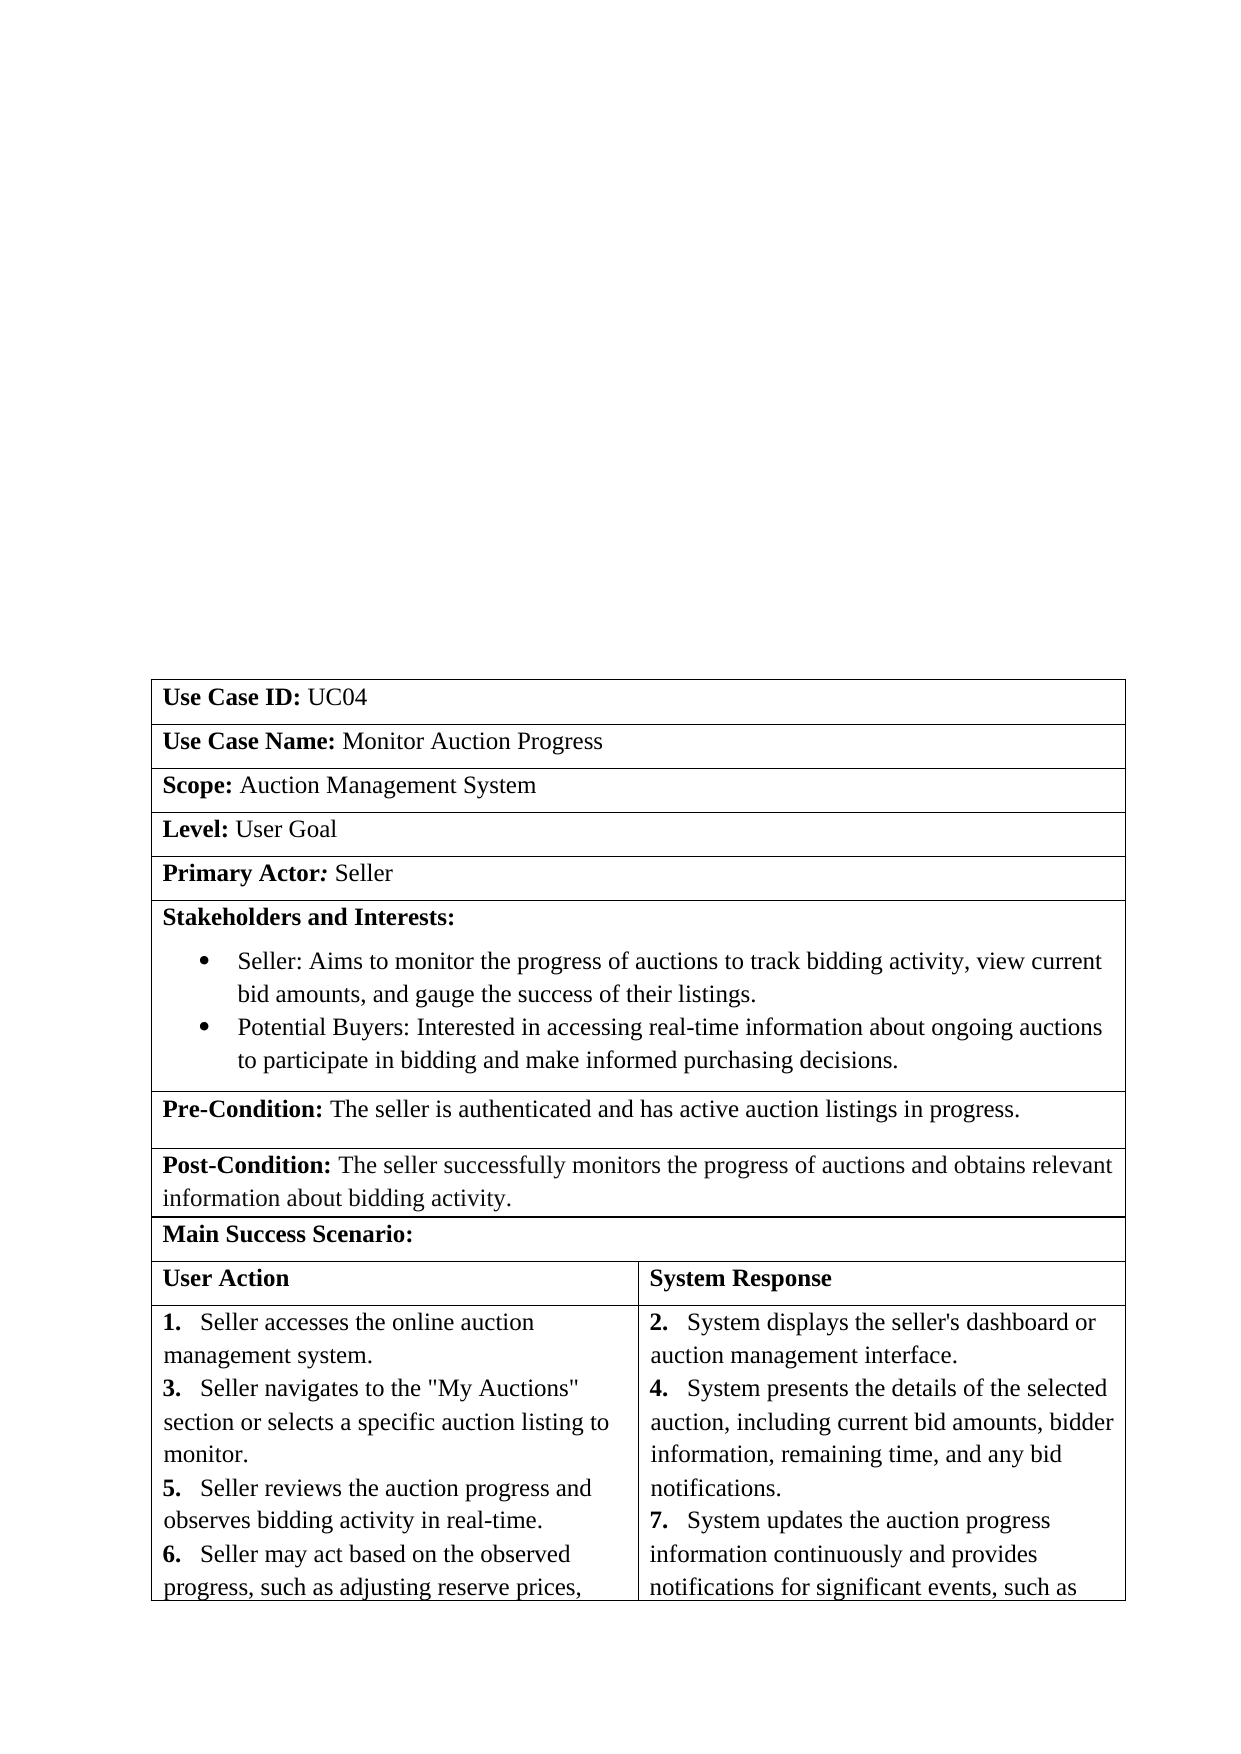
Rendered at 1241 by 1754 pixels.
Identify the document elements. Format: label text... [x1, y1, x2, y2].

table_cell Pre-Condition: The seller is authenticated and has active auction listings in progress. [152, 1092, 1125, 1148]
table_cell Post-Condition: The seller successfully monitors the progress of auctions and obtains relevant information about bidding activity. [152, 1149, 1125, 1216]
table_cell Main Success Scenario: [152, 1218, 1125, 1261]
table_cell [152, 1306, 638, 1600]
table_cell Level: User Goal [152, 813, 1125, 856]
table_cell Stakeholders and Interests: Seller: Aims to monitor the progress of auctions to track bidding activity, view current bid amounts, and gauge the success of their listings. Potential Buyers: Interested in accessing real-time information about ongoing auctions to participate in bidding and make informed purchasing decisions. [152, 901, 1125, 1091]
table_cell Use Case Name: Monitor Auction Progress [152, 725, 1125, 767]
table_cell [639, 1306, 1125, 1600]
table_header Use Case ID: UC04 [152, 680, 1125, 723]
table_cell System Response [639, 1262, 1125, 1305]
table_cell Primary Actor: Seller [152, 857, 1125, 900]
table_cell User Action [152, 1262, 638, 1305]
table_cell Scope: Auction Management System [152, 769, 1125, 812]
